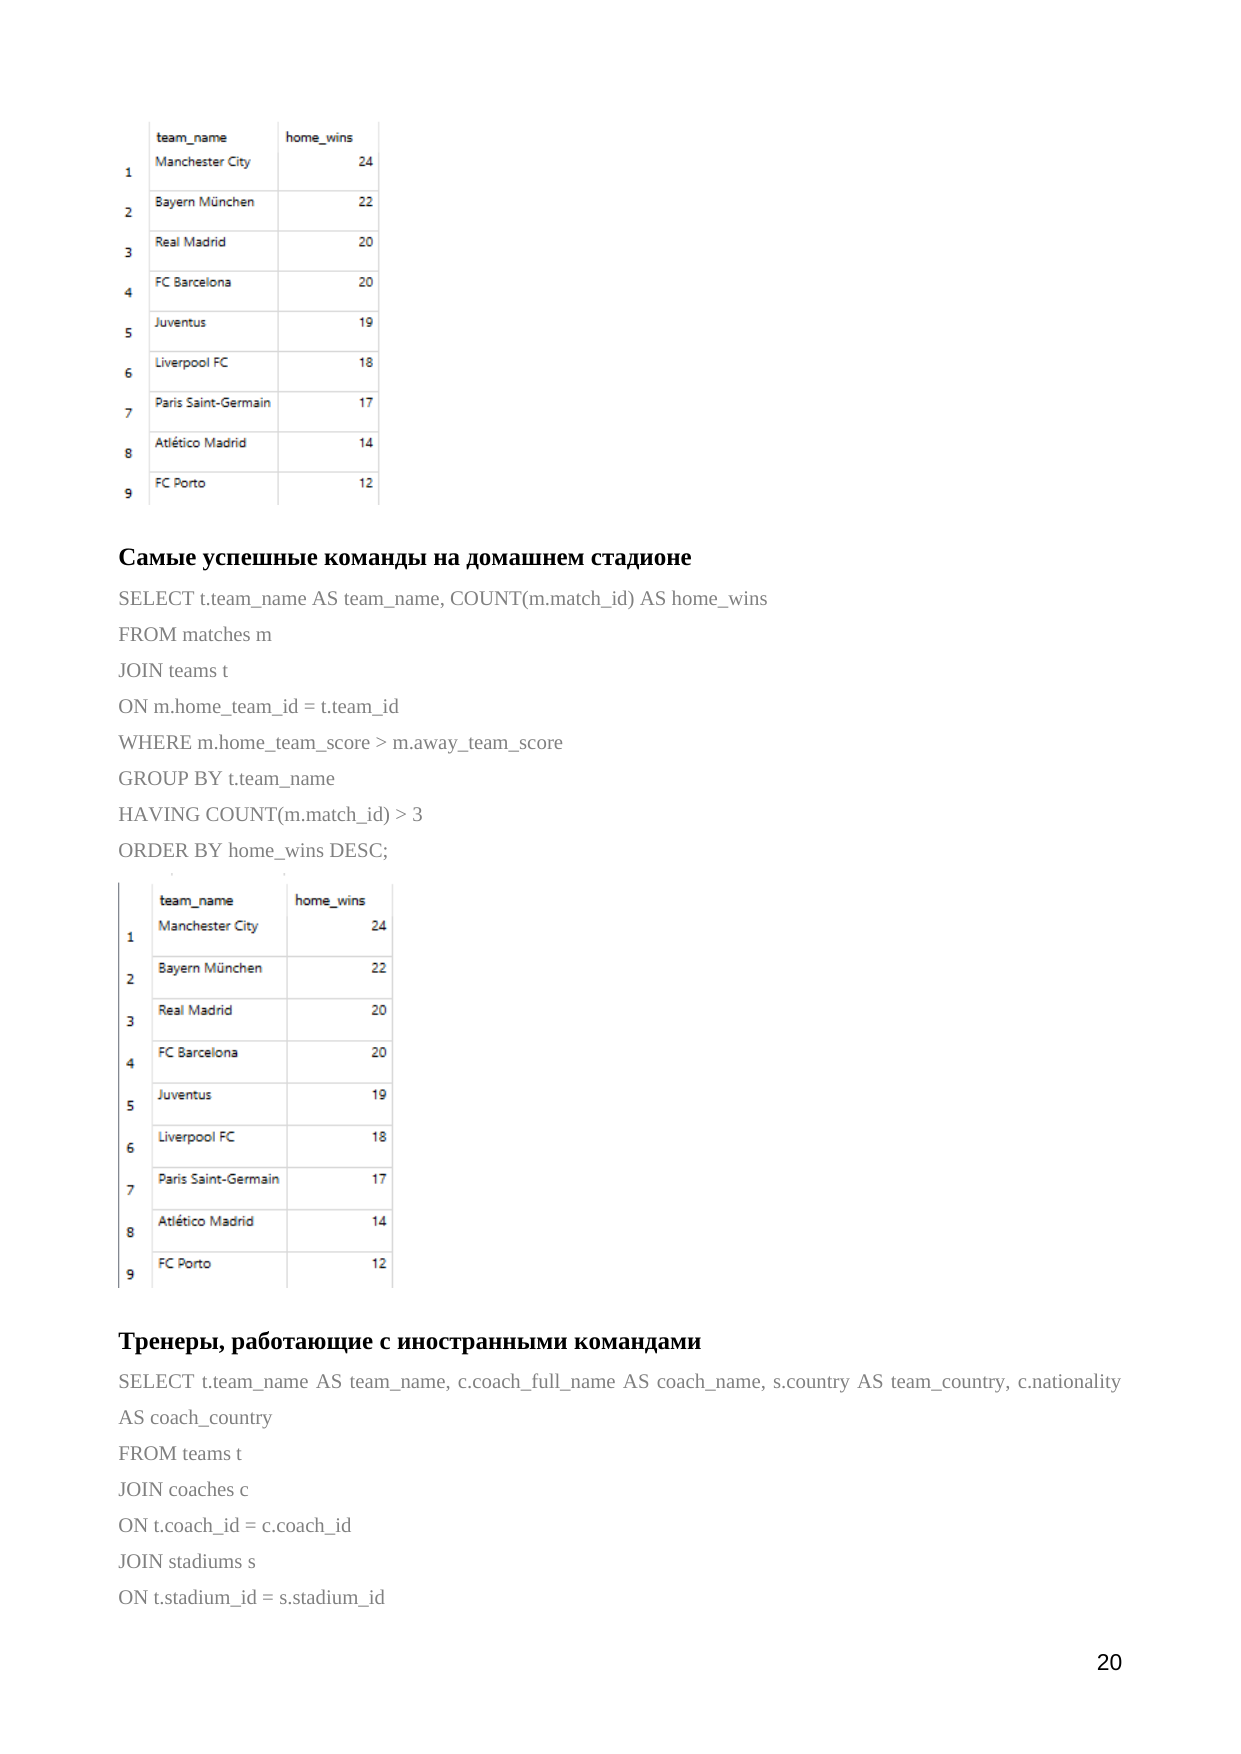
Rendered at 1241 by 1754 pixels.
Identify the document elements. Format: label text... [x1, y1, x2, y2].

text JOIN stadiums s [118, 1549, 1122, 1573]
text ON t.stadium_id = s.stadium_id [118, 1585, 1122, 1609]
text JOIN coaches c [118, 1477, 1122, 1501]
text HAVING COUNT(m.match_id) > 3 [118, 802, 1122, 826]
picture [118, 873, 406, 1288]
text SELECT t.team_name AS team_name, c.coach_full_name AS coach_name, s.country AS team_country, c.nationality AS coach_country [118, 1369, 1122, 1429]
text GROUP BY t.team_name [118, 766, 1122, 790]
text JOIN teams t [118, 658, 1122, 682]
text Тренеры, работающие с иностранными командами [118, 1326, 1122, 1354]
text ON m.home_team_id = t.team_id [118, 694, 1122, 718]
text ORDER BY home_wins DESC; [118, 838, 1122, 862]
text FROM matches m [118, 622, 1122, 646]
text ON t.coach_id = c.coach_id [118, 1513, 1122, 1537]
picture [118, 118, 397, 505]
text WHERE m.home_team_score > m.away_team_score [118, 730, 1122, 754]
text Самые успешные команды на домашнем стадионе [118, 542, 1122, 571]
text FROM teams t [118, 1441, 1122, 1465]
text SELECT t.team_name AS team_name, COUNT(m.match_id) AS home_wins [118, 586, 1122, 610]
